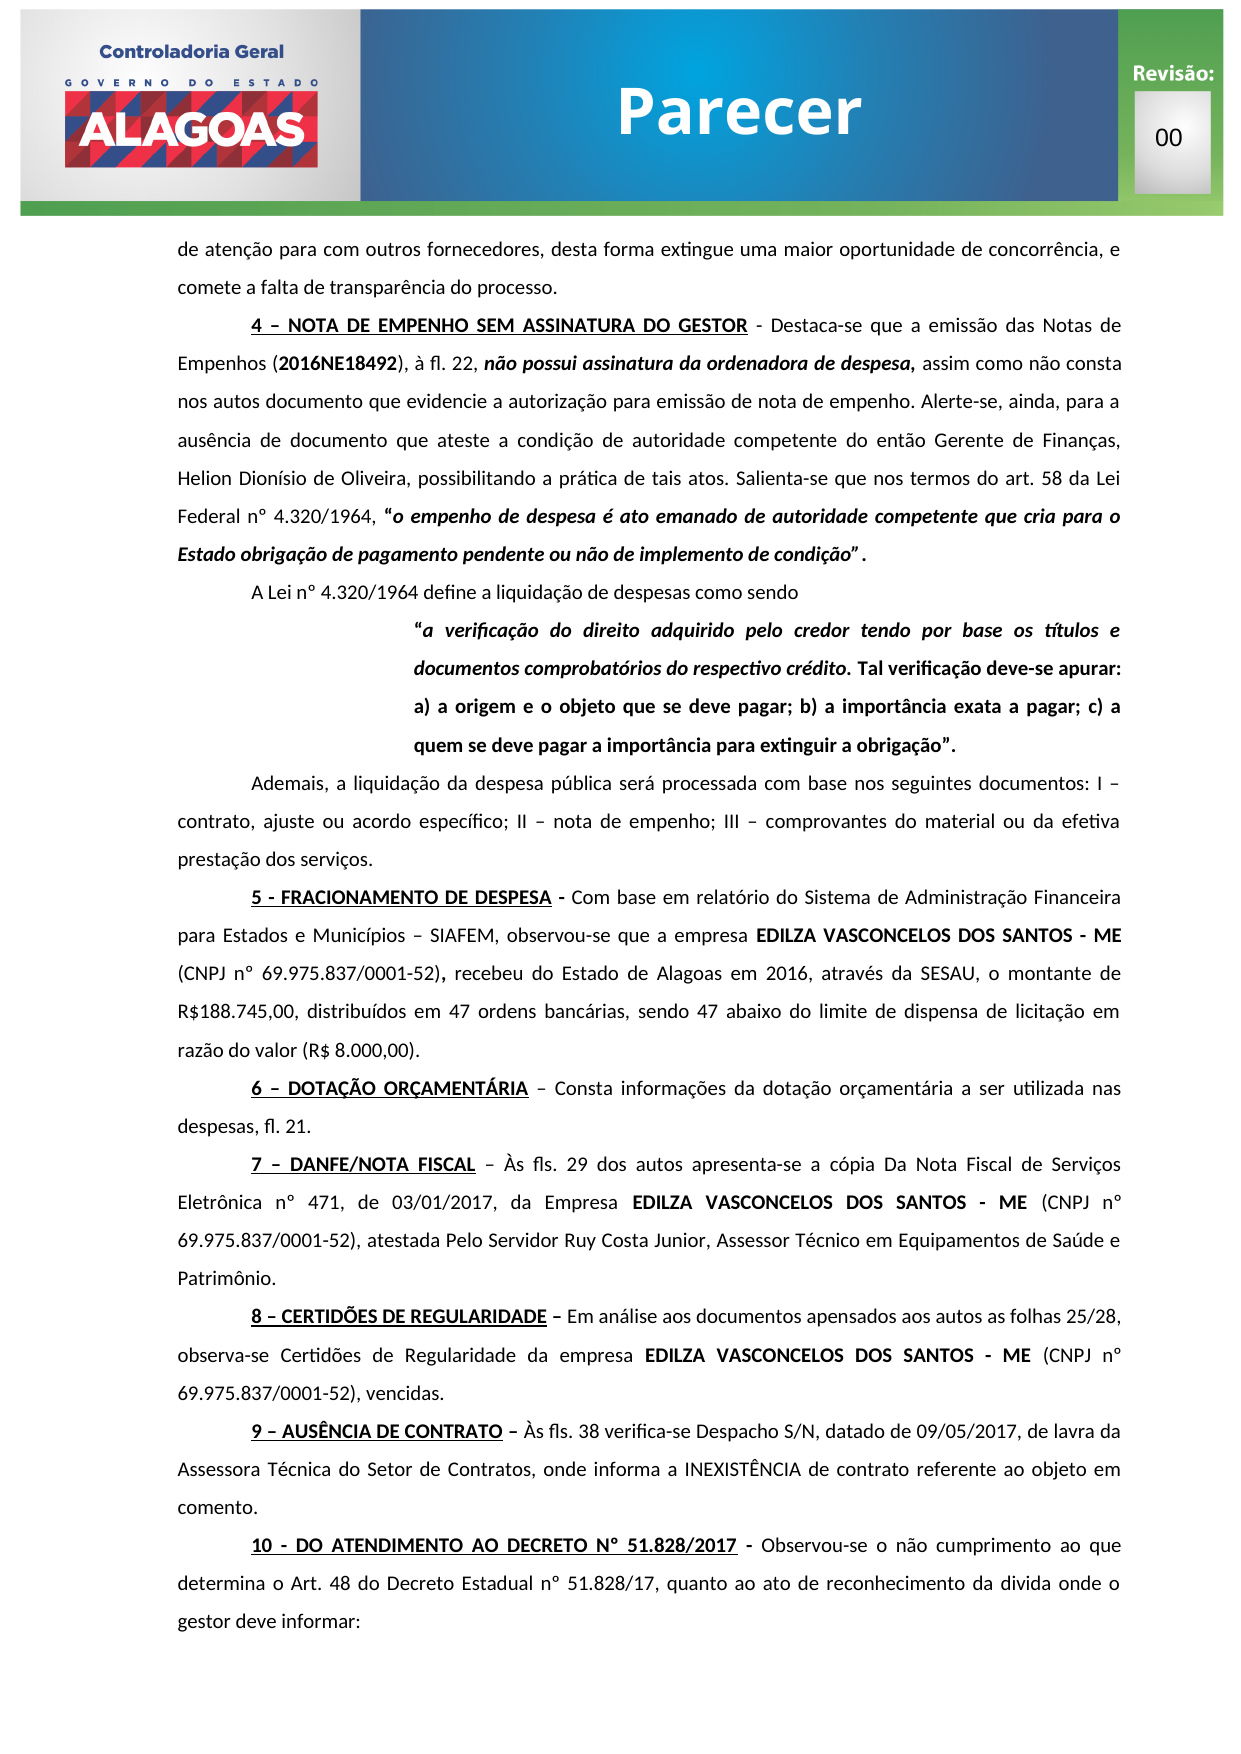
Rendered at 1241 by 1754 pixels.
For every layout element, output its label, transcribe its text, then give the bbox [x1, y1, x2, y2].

text A Lei nº 4.320/1964 define a liquidação de despesas como sendo [177, 579, 1122, 605]
text “a verificação do direito adquirido pelo credor tendo por base os títulos e documentos comprobatórios do respectivo crédito. Tal verificação deve-se apurar: a) a origem e o objeto que se deve pagar; b) a importância exata a pagar; c) a quem se deve pagar a importância para extinguir a obrigação”. [413, 617, 1122, 757]
text 4 – NOTA DE EMPENHO SEM ASSINATURA DO GESTOR - Destaca-se que a emissão das Notas de Empenhos (2016NE18492), à fl. 22, não possui assinatura da ordenadora de despesa, assim como não consta nos autos documento que evidencie a autorização para emissão de nota de empenho. Alerte-se, ainda, para a ausência de documento que ateste a condição de autoridade competente do então Gerente de Finanças, Helion Dionísio de Oliveira, possibilitando a prática de tais atos. Salienta-se que nos termos do art. 58 da Lei Federal nº 4.320/1964, “o empenho de despesa é ato emanado de autoridade competente que cria para o Estado obrigação de pagamento pendente ou não de implemento de condição”. [177, 312, 1122, 567]
text 10 - DO ATENDIMENTO AO DECRETO Nº 51.828/2017 - Observou-se o não cumprimento ao que determina o Art. 48 do Decreto Estadual nº 51.828/17, quanto ao ato de reconhecimento da divida onde o gestor deve informar: [177, 1532, 1122, 1634]
text 9 – AUSÊNCIA DE CONTRATO – Às fls. 38 verifica-se Despacho S/N, datado de 09/05/2017, de lavra da Assessora Técnica do Setor de Contratos, onde informa a INEXISTÊNCIA de contrato referente ao objeto em comento. [177, 1418, 1122, 1520]
text 8 – CERTIDÕES DE REGULARIDADE – Em análise aos documentos apensados aos autos as folhas 25/28, observa-se Certidões de Regularidade da empresa EDILZA VASCONCELOS DOS SANTOS - ME (CNPJ nº 69.975.837/0001-52), vencidas. [177, 1304, 1122, 1405]
text 6 – DOTAÇÃO ORÇAMENTÁRIA – Consta informações da dotação orçamentária a ser utilizada nas despesas, fl. 21. [177, 1075, 1122, 1138]
picture [20, 9, 1224, 216]
text 5 - FRACIONAMENTO DE DESPESA - Com base em relatório do Sistema de Administração Financeira para Estados e Municípios – SIAFEM, observou-se que a empresa EDILZA VASCONCELOS DOS SANTOS - ME (CNPJ nº 69.975.837/0001-52), recebeu do Estado de Alagoas em 2016, através da SESAU, o montante de R$188.745,00, distribuídos em 47 ordens bancárias, sendo 47 abaixo do limite de dispensa de licitação em razão do valor (R$ 8.000,00). [177, 884, 1122, 1062]
text 7 – DANFE/NOTA FISCAL – Às fls. 29 dos autos apresenta-se a cópia Da Nota Fiscal de Serviços Eletrônica nº 471, de 03/01/2017, da Empresa EDILZA VASCONCELOS DOS SANTOS - ME (CNPJ nº 69.975.837/0001-52), atestada Pelo Servidor Ruy Costa Junior, Assessor Técnico em Equipamentos de Saúde e Patrimônio. [177, 1151, 1122, 1291]
text Ademais, a liquidação da despesa pública será processada com base nos seguintes documentos: I – contrato, ajuste ou acordo específico; II – nota de empenho; III – comprovantes do material ou da efetiva prestação dos serviços. [177, 770, 1122, 872]
